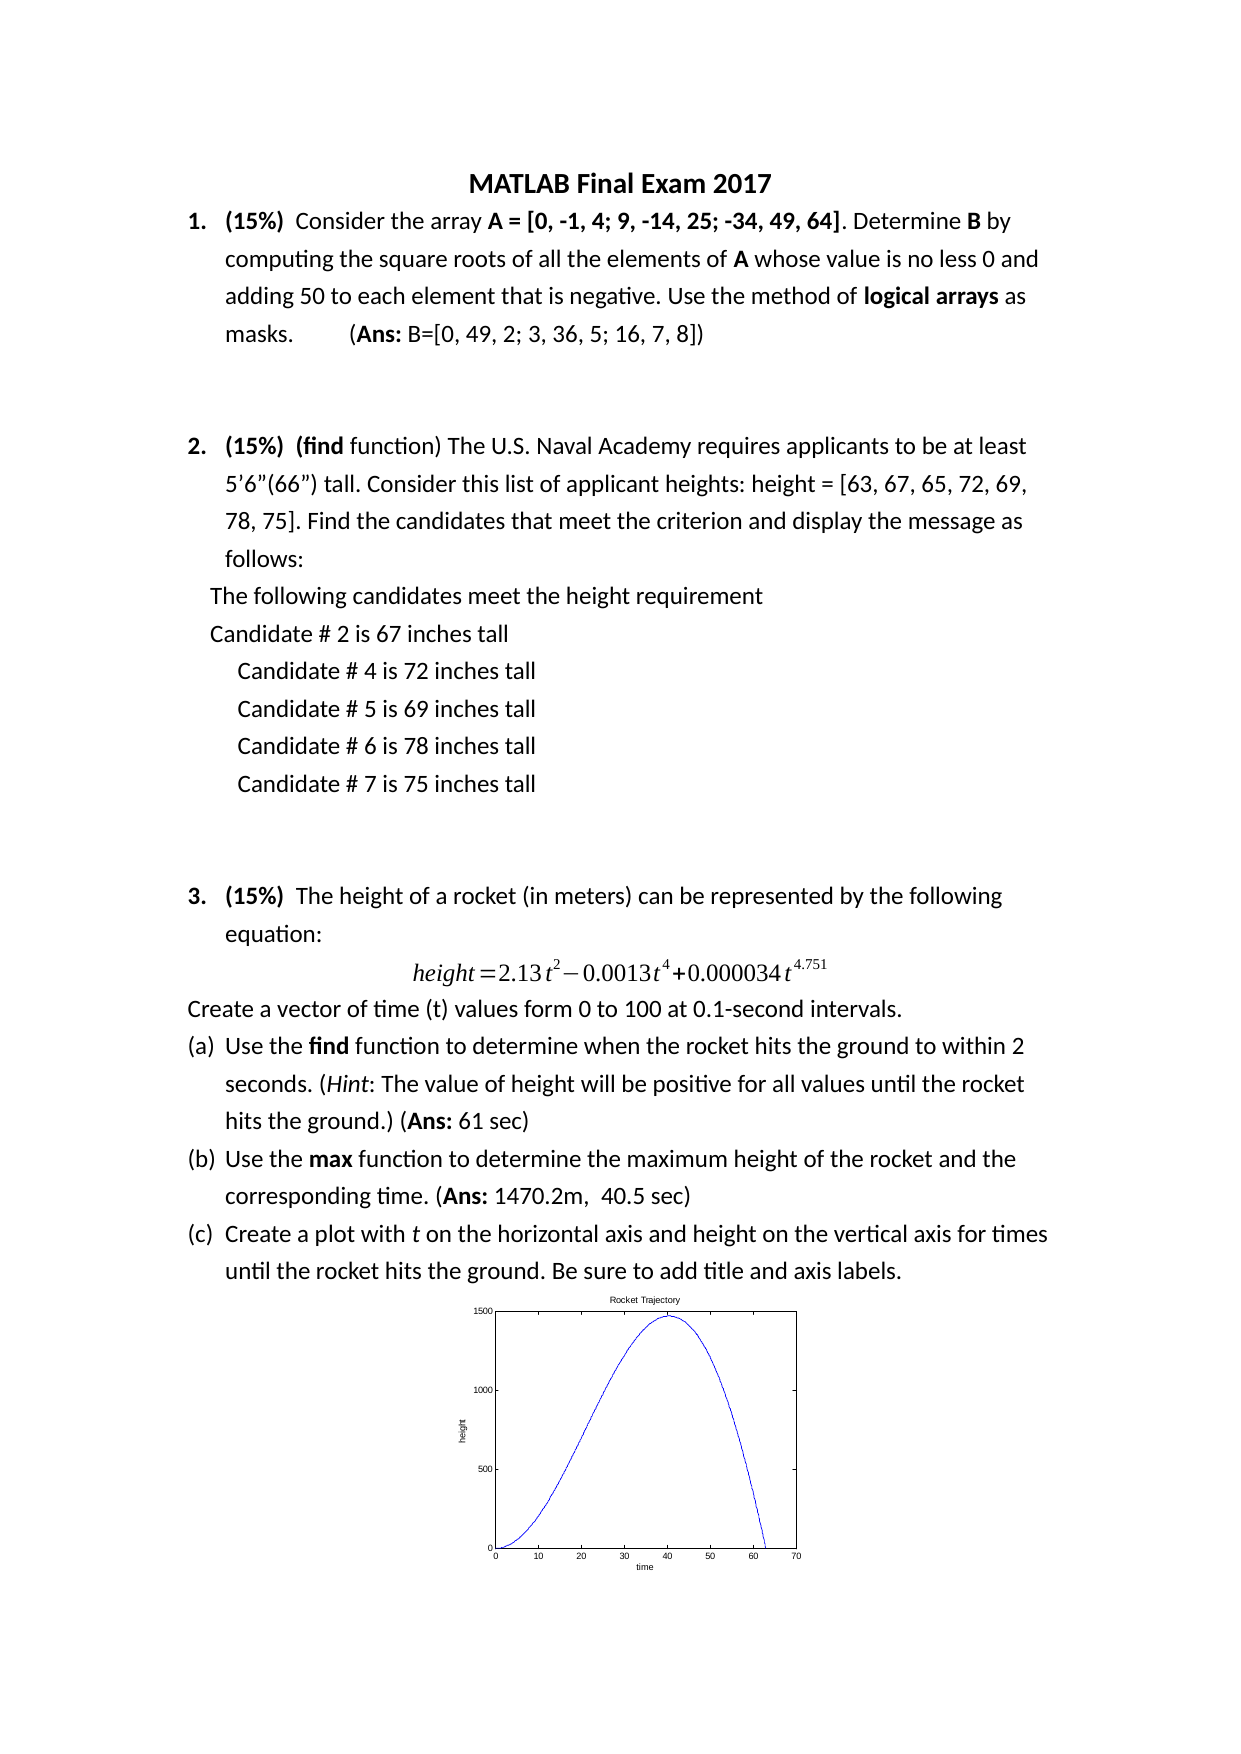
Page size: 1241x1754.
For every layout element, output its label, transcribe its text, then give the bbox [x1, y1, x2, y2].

text Candidate # 4 is 72 inches tall [187, 652, 1053, 689]
list Use the max function to determine the maximum height of the rocket and the corresponding time. (Ans: 1470.2m, 40.5 sec) [187, 1139, 1053, 1214]
text Candidate # 6 is 78 inches tall [187, 727, 1053, 764]
text The following candidates meet the height requirement [187, 577, 1053, 614]
list (15%) (find function) The U.S. Naval Academy requires applicants to be at least 5’6”(66”) tall. Consider this list of applicant heights: height = [63, 67, 65, 72, 69, 78, 75]. Find the candidates that meet the criterion and display the message as follows: [187, 427, 1053, 577]
list (15%) Consider the array A = [0, -1, 4; 9, -14, 25; -34, 49, 64]. Determine B by computing the square roots of all the elements of A whose value is no less 0 and adding 50 to each element that is negative. Use the method of logical arrays as masks. (Ans: B=[0, 49, 2; 3, 36, 5; 16, 7, 8]) [187, 202, 1053, 352]
list Use the find function to determine when the rocket hits the ground to within 2 seconds. (Hint: The value of height will be positive for all values until the rocket hits the ground.) (Ans: 61 sec) [187, 1027, 1053, 1139]
text MATLAB Final Exam 2017 [187, 164, 1053, 202]
text Candidate # 5 is 69 inches tall [187, 689, 1053, 727]
list (15%) The height of a rocket (in meters) can be represented by the following equation: [187, 877, 1053, 952]
text Candidate # 7 is 75 inches tall [187, 764, 1053, 802]
text Candidate # 2 is 67 inches tall [187, 614, 1053, 652]
text Create a vector of time (t) values form 0 to 100 at 0.1-second intervals. [187, 989, 1053, 1027]
list Create a plot with t on the horizontal axis and height on the vertical axis for times until the rocket hits the ground. Be sure to add title and axis labels. [187, 1214, 1053, 1289]
